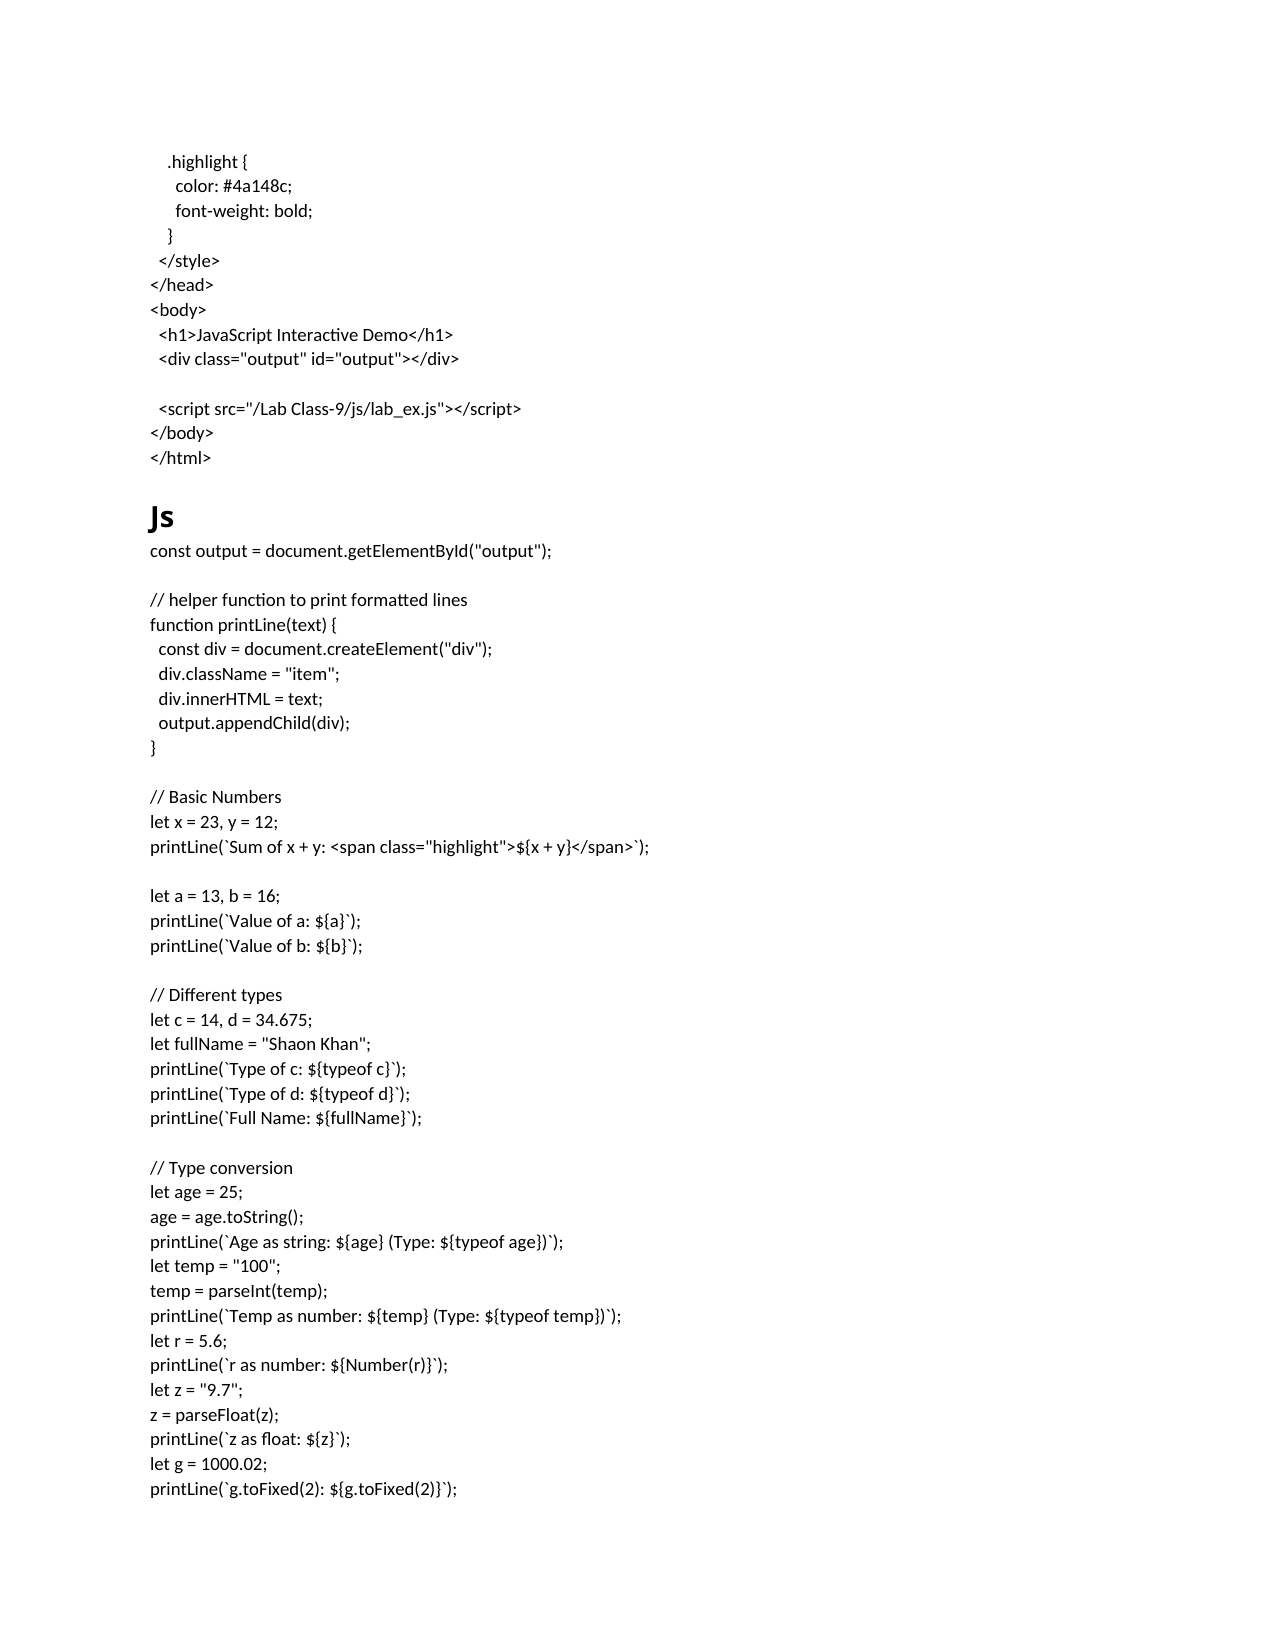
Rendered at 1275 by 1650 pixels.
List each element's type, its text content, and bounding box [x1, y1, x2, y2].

text </head> [150, 273, 1125, 296]
text temp = parseInt(temp); [150, 1279, 1125, 1302]
text let g = 1000.02; [150, 1452, 1125, 1475]
text z = parseFloat(z); [150, 1403, 1125, 1426]
text let fullName = "Shaon Khan"; [150, 1032, 1125, 1055]
text printLine(`Age as string: ${age} (Type: ${typeof age})`); [150, 1230, 1125, 1253]
text const output = document.getElementById("output"); [150, 539, 1125, 562]
text let r = 5.6; [150, 1329, 1125, 1352]
text printLine(`Full Name: ${fullName}`); [150, 1107, 1125, 1129]
text printLine(`Value of a: ${a}`); [150, 909, 1125, 932]
text } [150, 736, 1125, 759]
text let temp = "100"; [150, 1255, 1125, 1278]
text let a = 13, b = 16; [150, 884, 1125, 907]
text font-weight: bold; [150, 199, 1125, 222]
text <body> [150, 298, 1125, 321]
text color: #4a148c; [150, 175, 1125, 198]
text age = age.toString(); [150, 1205, 1125, 1228]
text printLine(`Temp as number: ${temp} (Type: ${typeof temp})`); [150, 1304, 1125, 1327]
text .highlight { [150, 150, 1125, 173]
text printLine(`Sum of x + y: <span class="highlight">${x + y}</span>`); [150, 835, 1125, 858]
text const div = document.createElement("div"); [150, 637, 1125, 660]
text function printLine(text) { [150, 613, 1125, 636]
subtitle Js [150, 496, 1125, 536]
text let c = 14, d = 34.675; [150, 1008, 1125, 1031]
text printLine(`r as number: ${Number(r)}`); [150, 1353, 1125, 1376]
text // helper function to print formatted lines [150, 588, 1125, 611]
text printLine(`Type of d: ${typeof d}`); [150, 1082, 1125, 1105]
text // Type conversion [150, 1156, 1125, 1179]
text output.appendChild(div); [150, 712, 1125, 734]
text let age = 25; [150, 1181, 1125, 1203]
text </body> [150, 422, 1125, 444]
text printLine(`Value of b: ${b}`); [150, 934, 1125, 957]
text let x = 23, y = 12; [150, 810, 1125, 833]
text printLine(`Type of c: ${typeof c}`); [150, 1057, 1125, 1080]
text printLine(`z as float: ${z}`); [150, 1427, 1125, 1450]
text printLine(`g.toFixed(2): ${g.toFixed(2)}`); [150, 1477, 1125, 1500]
text </html> [150, 446, 1125, 469]
text // Basic Numbers [150, 786, 1125, 808]
text div.className = "item"; [150, 662, 1125, 685]
text <div class="output" id="output"></div> [150, 347, 1125, 370]
text } [150, 224, 1125, 247]
text let z = "9.7"; [150, 1378, 1125, 1401]
text <script src="/Lab Class-9/js/lab_ex.js"></script> [150, 397, 1125, 420]
text div.innerHTML = text; [150, 687, 1125, 710]
text </style> [150, 249, 1125, 272]
text <h1>JavaScript Interactive Demo</h1> [150, 323, 1125, 346]
text // Different types [150, 983, 1125, 1006]
